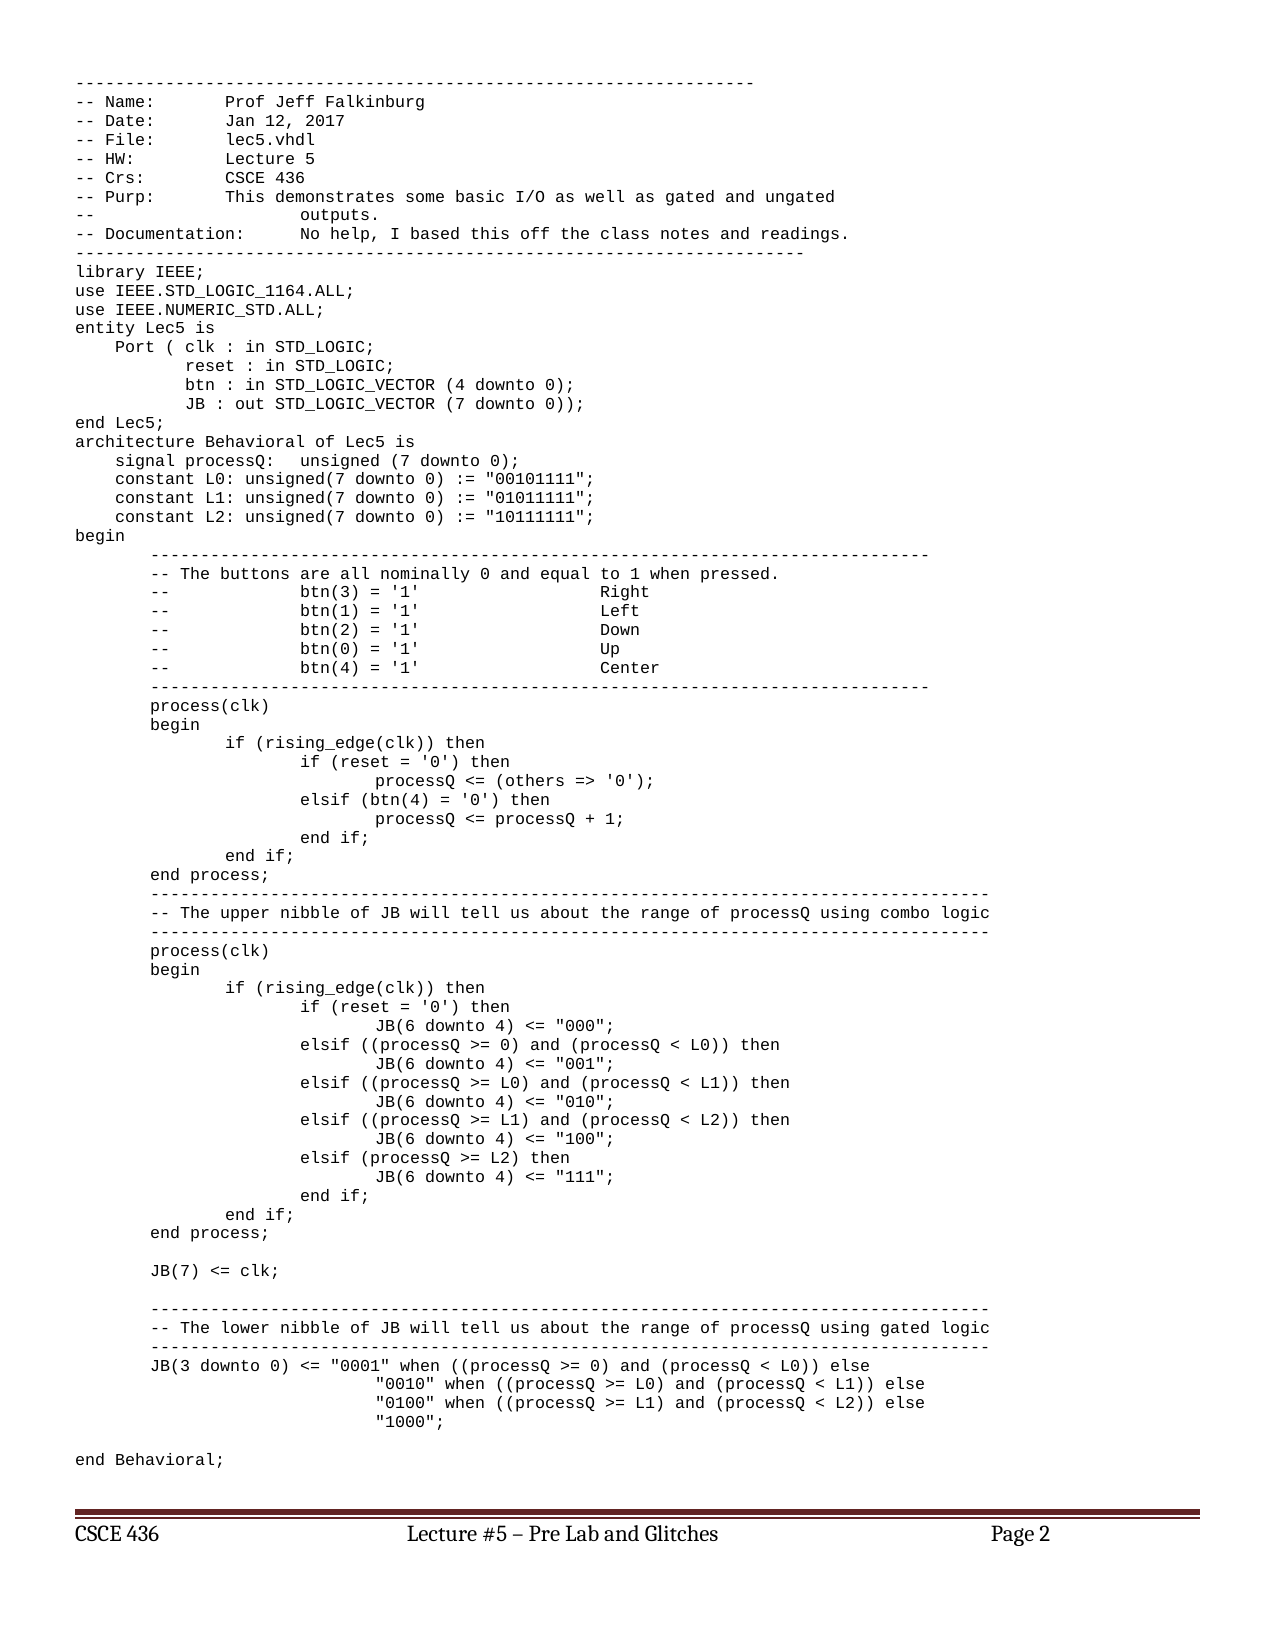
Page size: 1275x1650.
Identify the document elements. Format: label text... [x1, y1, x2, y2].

text ------------------------------------------------------------------------------------ [75, 1338, 1200, 1357]
text reset : in STD_LOGIC; [75, 358, 1200, 377]
text if (rising_edge(clk)) then [75, 735, 1200, 754]
text entity Lec5 is [75, 320, 1200, 339]
text process(clk) [75, 942, 1200, 961]
text constant L1: unsigned(7 downto 0) := "01011111"; [75, 490, 1200, 509]
text ------------------------------------------------------------------------------------ [75, 1301, 1200, 1319]
text JB(6 downto 4) <= "111"; [75, 1168, 1200, 1187]
text -- Date: Jan 12, 2017 [75, 113, 1200, 132]
text end process; [75, 1225, 1200, 1244]
text -- btn(2) = '1' Down [75, 622, 1200, 641]
text -- Documentation: No help, I based this off the class notes and readings. [75, 226, 1200, 245]
text architecture Behavioral of Lec5 is [75, 433, 1200, 452]
text processQ <= processQ + 1; [75, 810, 1200, 829]
text ------------------------------------------------------------------------- [75, 245, 1200, 263]
text -- The buttons are all nominally 0 and equal to 1 when pressed. [75, 565, 1200, 584]
text if (reset = '0') then [75, 999, 1200, 1018]
text -- File: lec5.vhdl [75, 132, 1200, 150]
text constant L0: unsigned(7 downto 0) := "00101111"; [75, 471, 1200, 490]
text btn : in STD_LOGIC_VECTOR (4 downto 0); [75, 377, 1200, 396]
text ------------------------------------------------------------------------------------ [75, 886, 1200, 904]
text -- btn(4) = '1' Center [75, 659, 1200, 678]
text end if; [75, 1206, 1200, 1225]
text -- outputs. [75, 207, 1200, 226]
text elsif ((processQ >= L1) and (processQ < L2)) then [75, 1112, 1200, 1131]
text "0010" when ((processQ >= L0) and (processQ < L1)) else [75, 1376, 1200, 1395]
text library IEEE; [75, 263, 1200, 282]
text -------------------------------------------------------------------- [75, 75, 1200, 94]
text -- Name: Prof Jeff Falkinburg [75, 94, 1200, 113]
text elsif ((processQ >= 0) and (processQ < L0)) then [75, 1037, 1200, 1055]
text begin [75, 527, 1200, 546]
text processQ <= (others => '0'); [75, 773, 1200, 791]
text JB(6 downto 4) <= "001"; [75, 1055, 1200, 1074]
text if (rising_edge(clk)) then [75, 980, 1200, 999]
text JB(6 downto 4) <= "100"; [75, 1131, 1200, 1150]
text ------------------------------------------------------------------------------ [75, 546, 1200, 565]
text use IEEE.STD_LOGIC_1164.ALL; [75, 282, 1200, 301]
text JB(7) <= clk; [75, 1263, 1200, 1282]
text signal processQ: unsigned (7 downto 0); [75, 452, 1200, 471]
text elsif (processQ >= L2) then [75, 1150, 1200, 1168]
text if (reset = '0') then [75, 754, 1200, 773]
text JB(6 downto 4) <= "010"; [75, 1093, 1200, 1112]
text end Behavioral; [75, 1451, 1200, 1470]
text -- The upper nibble of JB will tell us about the range of processQ using combo logic [75, 904, 1200, 923]
text elsif (btn(4) = '0') then [75, 791, 1200, 810]
text begin [75, 961, 1200, 980]
text ------------------------------------------------------------------------------ [75, 678, 1200, 697]
text -- btn(3) = '1' Right [75, 584, 1200, 603]
text "0100" when ((processQ >= L1) and (processQ < L2)) else [75, 1395, 1200, 1414]
text process(clk) [75, 697, 1200, 716]
text end if; [75, 829, 1200, 848]
text constant L2: unsigned(7 downto 0) := "10111111"; [75, 509, 1200, 527]
text end if; [75, 1187, 1200, 1206]
text Port ( clk : in STD_LOGIC; [75, 339, 1200, 358]
text end Lec5; [75, 414, 1200, 433]
text -- Purp: This demonstrates some basic I/O as well as gated and ungated [75, 188, 1200, 207]
text -- Crs: CSCE 436 [75, 169, 1200, 188]
text ------------------------------------------------------------------------------------ [75, 923, 1200, 942]
text elsif ((processQ >= L0) and (processQ < L1)) then [75, 1074, 1200, 1093]
text use IEEE.NUMERIC_STD.ALL; [75, 301, 1200, 320]
text -- btn(1) = '1' Left [75, 603, 1200, 622]
text -- HW: Lecture 5 [75, 150, 1200, 169]
text JB(3 downto 0) <= "0001" when ((processQ >= 0) and (processQ < L0)) else [75, 1357, 1200, 1376]
text "1000"; [75, 1414, 1200, 1432]
text JB : out STD_LOGIC_VECTOR (7 downto 0)); [75, 396, 1200, 414]
text end if; [75, 848, 1200, 867]
text -- btn(0) = '1' Up [75, 641, 1200, 659]
text JB(6 downto 4) <= "000"; [75, 1018, 1200, 1037]
text end process; [75, 867, 1200, 886]
text begin [75, 716, 1200, 735]
text -- The lower nibble of JB will tell us about the range of processQ using gated logic [75, 1319, 1200, 1338]
